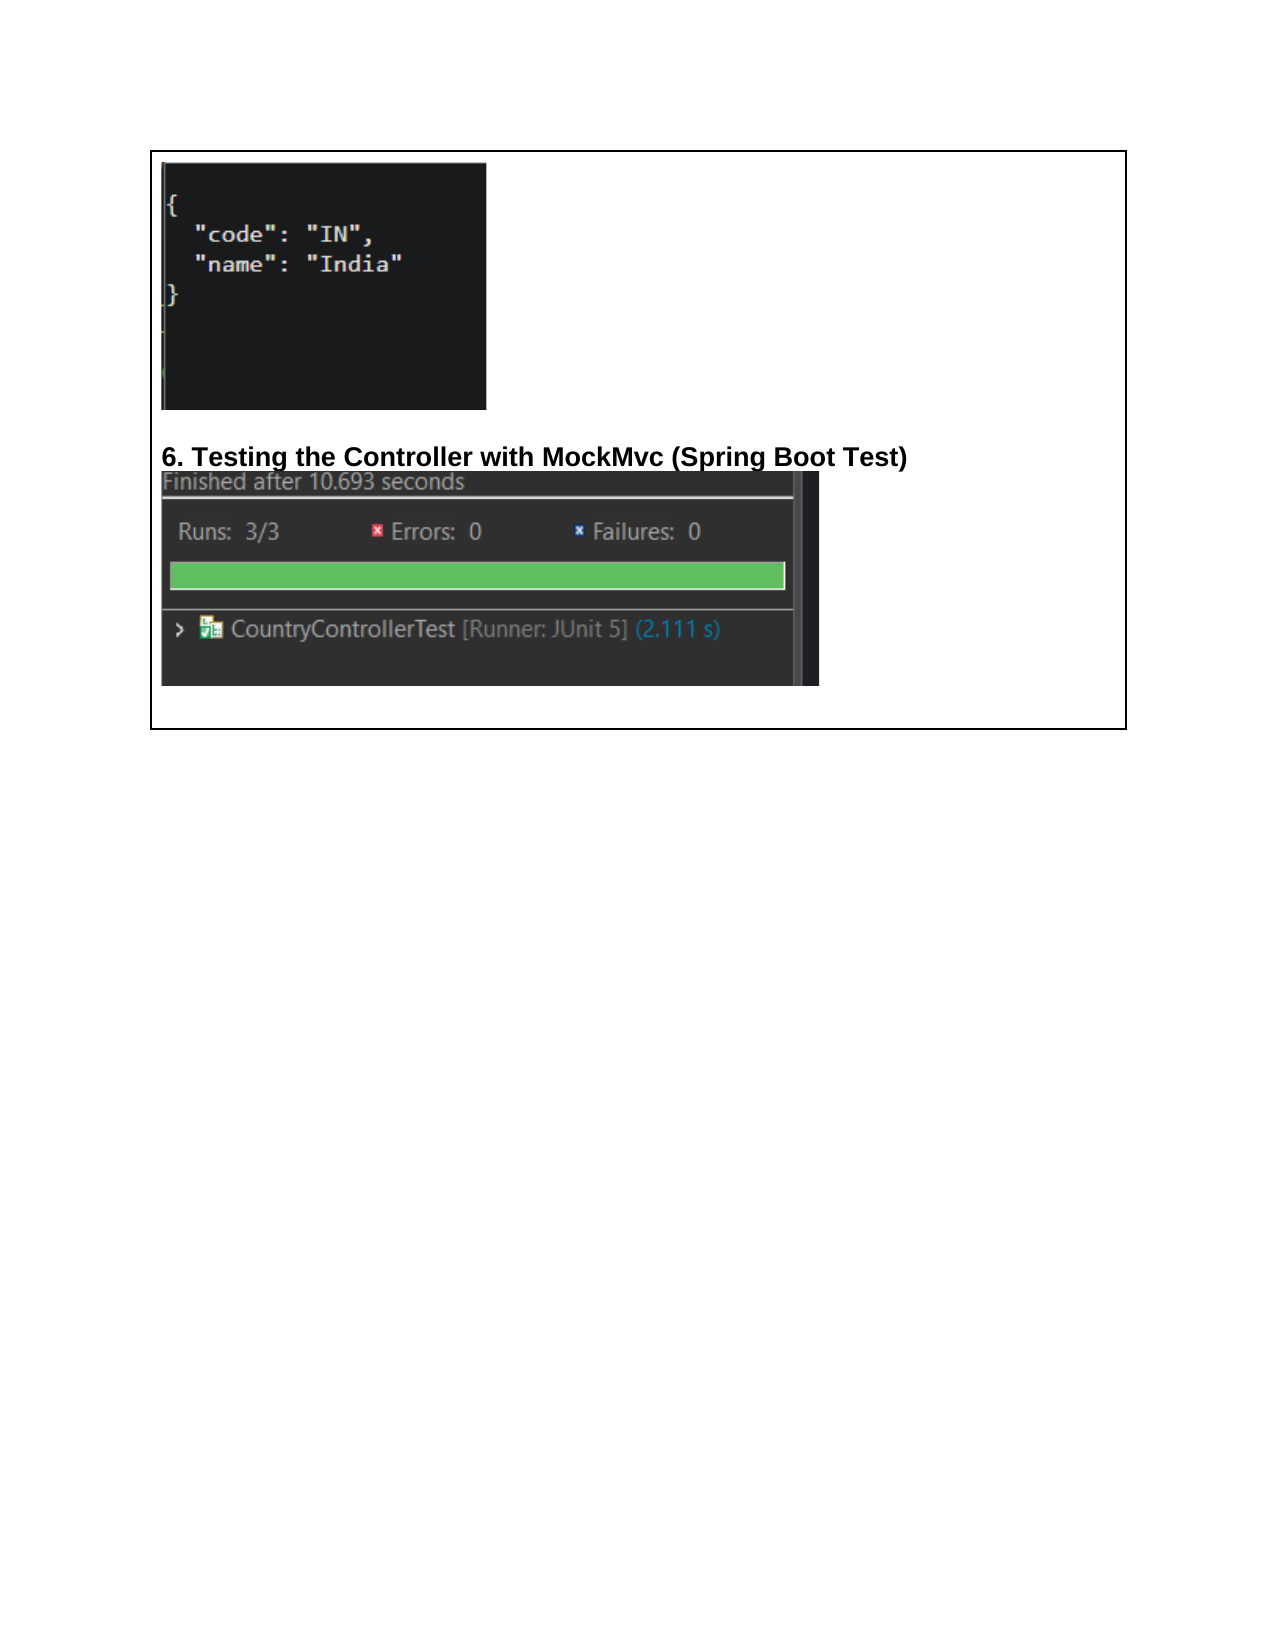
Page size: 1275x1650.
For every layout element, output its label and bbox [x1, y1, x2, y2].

table_header [152, 152, 1125, 728]
picture [161, 471, 820, 686]
picture [161, 162, 487, 410]
